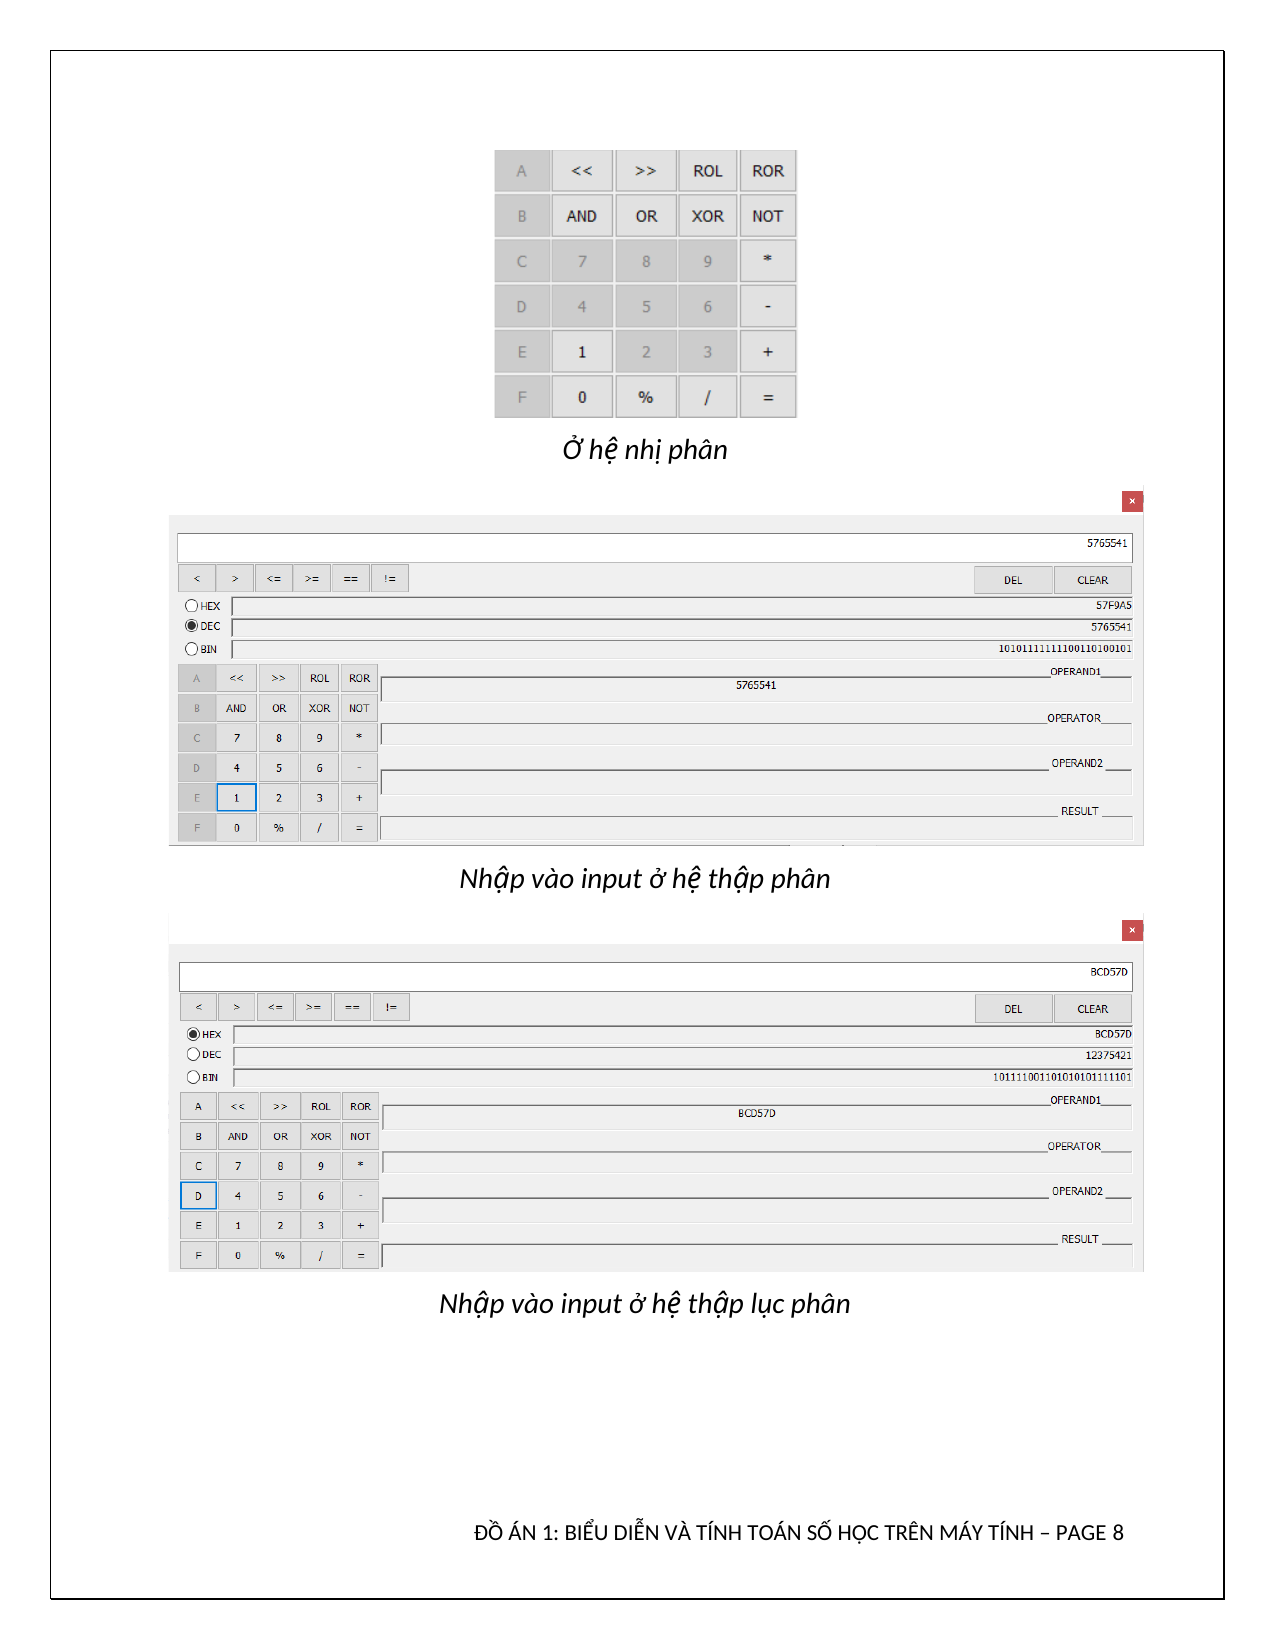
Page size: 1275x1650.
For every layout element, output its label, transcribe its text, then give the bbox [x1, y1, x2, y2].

list Nhập vào input ở hệ thập lục phân [169, 1286, 1124, 1321]
picture [168, 913, 1144, 1272]
picture [494, 150, 799, 418]
picture [168, 485, 1144, 846]
list Ở hệ nhị phân [169, 431, 1124, 467]
list Nhập vào input ở hệ thập phân [169, 860, 1124, 895]
